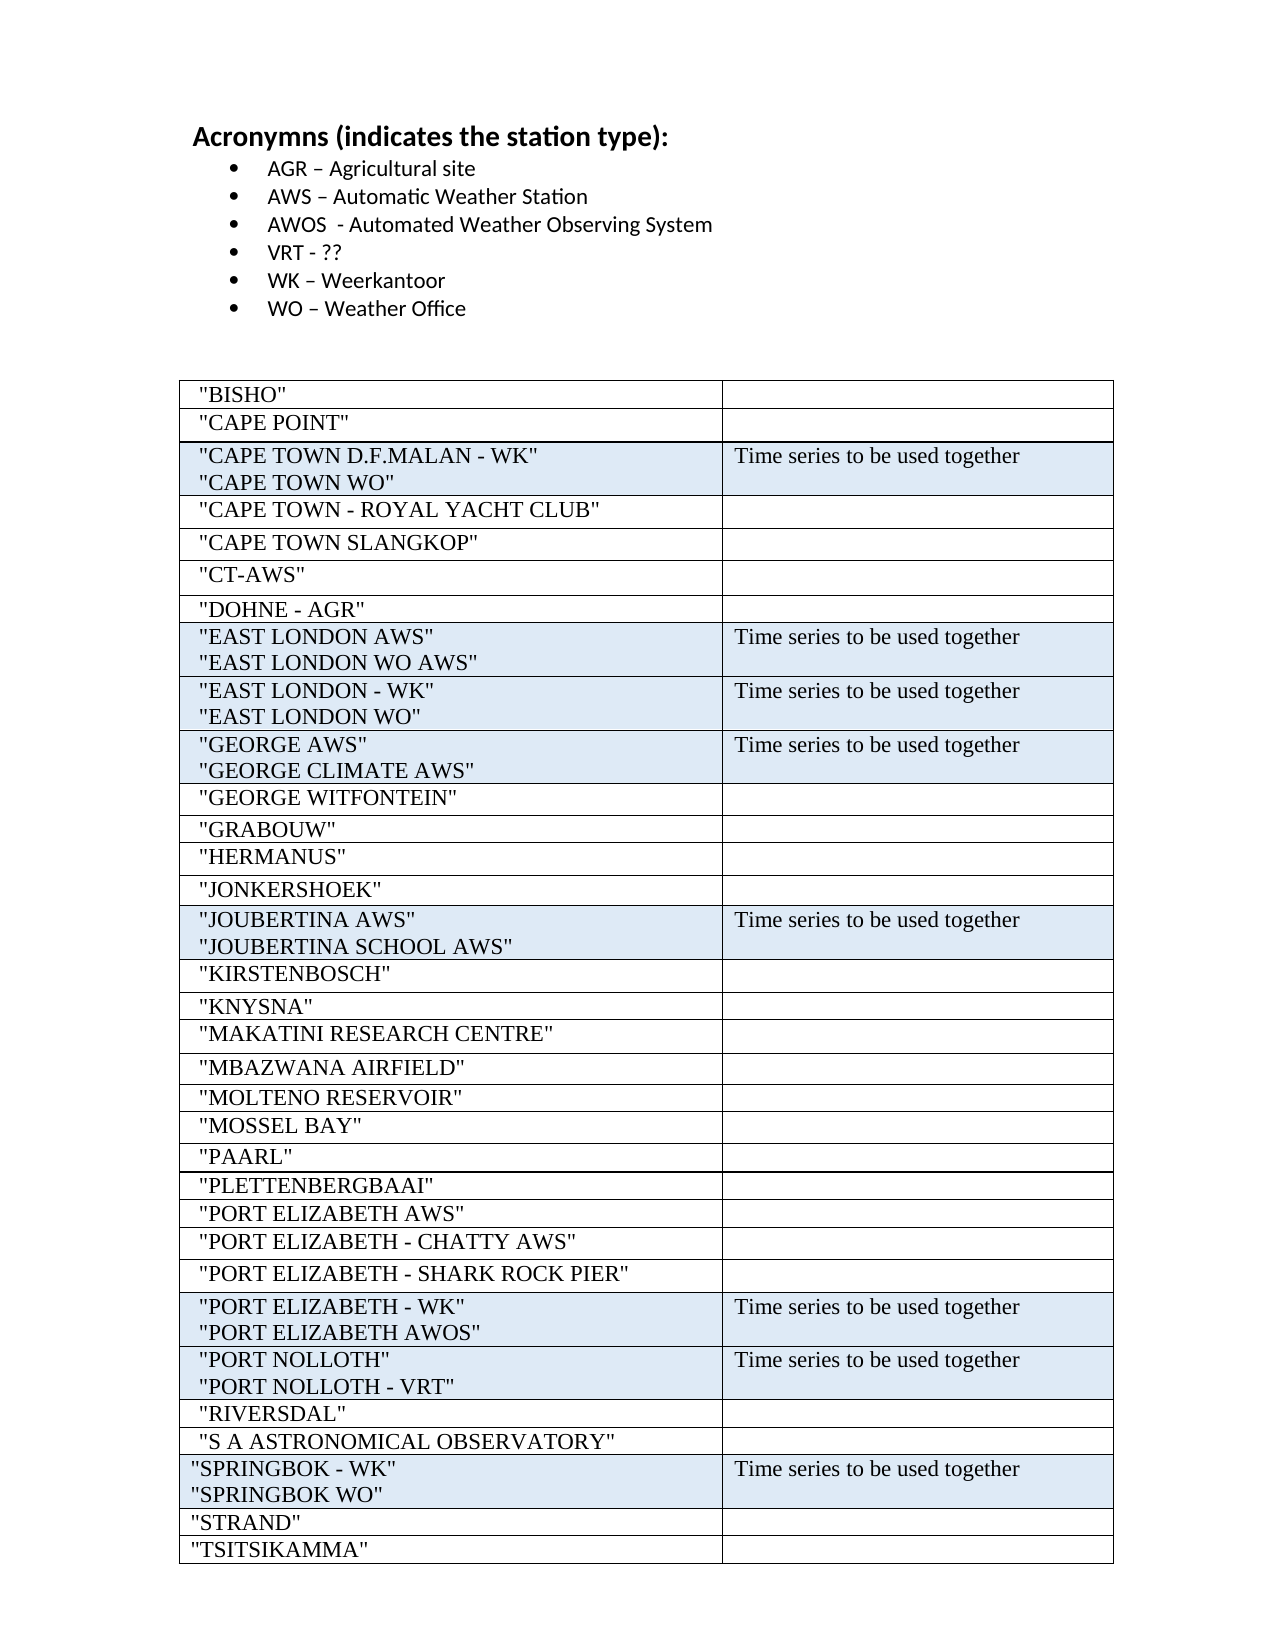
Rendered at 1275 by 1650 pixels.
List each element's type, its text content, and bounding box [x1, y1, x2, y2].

table_cell "CAPE TOWN - ROYAL YACHT CLUB" [180, 496, 722, 528]
table_cell [723, 843, 1113, 875]
table_cell Time series to be used together [723, 1455, 1113, 1508]
table_cell "PORT ELIZABETH - WK" "PORT ELIZABETH AWOS" [180, 1293, 722, 1346]
table_cell [723, 1020, 1113, 1052]
table_cell [723, 1144, 1113, 1171]
table_cell Time series to be used together [723, 906, 1113, 959]
table_cell "MAKATINI RESEARCH CENTRE" [180, 1020, 722, 1052]
table_cell [723, 1173, 1113, 1199]
table_cell "PORT ELIZABETH AWS" [180, 1200, 722, 1227]
table_cell "GRABOUW" [180, 816, 722, 842]
table_cell [723, 529, 1113, 560]
table_cell [723, 1400, 1113, 1427]
table_cell Time series to be used together [723, 443, 1113, 495]
table_cell "PLETTENBERGBAAI" [180, 1173, 722, 1199]
table_header [723, 381, 1113, 408]
table_cell "SPRINGBOK - WK" "SPRINGBOK WO" [180, 1455, 722, 1508]
table_cell "PAARL" [180, 1144, 722, 1171]
table_cell Time series to be used together [723, 731, 1113, 783]
list AGR – Agricultural site [230, 154, 1087, 182]
table_cell "EAST LONDON AWS" "EAST LONDON WO AWS" [180, 623, 722, 676]
table_cell [723, 596, 1113, 622]
table_cell [723, 816, 1113, 842]
table_cell "MOLTENO RESERVOIR" [180, 1085, 722, 1111]
table_cell "EAST LONDON - WK" "EAST LONDON WO" [180, 677, 722, 729]
table_cell "PORT NOLLOTH" "PORT NOLLOTH - VRT" [180, 1347, 722, 1399]
table_cell "JONKERSHOEK" [180, 876, 722, 905]
table_cell [723, 1054, 1113, 1083]
table_cell "CT-AWS" [180, 561, 722, 595]
table_cell Time series to be used together [723, 1347, 1113, 1399]
list AWOS - Automated Weather Observing System [230, 210, 1087, 238]
table_cell [723, 1536, 1113, 1563]
table_cell "S A ASTRONOMICAL OBSERVATORY" [180, 1428, 722, 1454]
table_cell [723, 960, 1113, 992]
table_cell [723, 1428, 1113, 1454]
table_cell "CAPE POINT" [180, 409, 722, 441]
table_cell Time series to be used together [723, 1293, 1113, 1346]
table_cell "JOUBERTINA AWS" "JOUBERTINA SCHOOL AWS" [180, 906, 722, 959]
table_cell [723, 561, 1113, 595]
table_cell [723, 784, 1113, 815]
table_cell [723, 1509, 1113, 1535]
list WK – Weerkantoor [230, 266, 1087, 294]
table_cell "KIRSTENBOSCH" [180, 960, 722, 992]
table_cell "CAPE TOWN SLANGKOP" [180, 529, 722, 560]
table_cell [723, 993, 1113, 1019]
table_cell "MBAZWANA AIRFIELD" [180, 1054, 722, 1083]
table_cell "STRAND" [180, 1509, 722, 1535]
table_cell [723, 496, 1113, 528]
table_cell Time series to be used together [723, 677, 1113, 729]
table_cell [723, 1260, 1113, 1292]
table_cell "MOSSEL BAY" [180, 1112, 722, 1142]
table_cell "GEORGE WITFONTEIN" [180, 784, 722, 815]
table_cell "PORT ELIZABETH - SHARK ROCK PIER" [180, 1260, 722, 1292]
table_cell [723, 1085, 1113, 1111]
text Acronymns (indicates the station type): [192, 118, 1087, 154]
table_cell "CAPE TOWN D.F.MALAN - WK" "CAPE TOWN WO" [180, 443, 722, 495]
table_cell [723, 1200, 1113, 1227]
list VRT - ?? [230, 238, 1087, 266]
table_cell [723, 876, 1113, 905]
table_cell [723, 1228, 1113, 1259]
table_cell "TSITSIKAMMA" [180, 1536, 722, 1563]
list WO – Weather Office [230, 294, 1087, 322]
table_cell "KNYSNA" [180, 993, 722, 1019]
table_cell [723, 1112, 1113, 1142]
table_cell "HERMANUS" [180, 843, 722, 875]
table_cell [723, 409, 1113, 441]
table_cell "PORT ELIZABETH - CHATTY AWS" [180, 1228, 722, 1259]
table_cell Time series to be used together [723, 623, 1113, 676]
table_cell "DOHNE - AGR" [180, 596, 722, 622]
table_cell "RIVERSDAL" [180, 1400, 722, 1427]
list AWS – Automatic Weather Station [230, 182, 1087, 210]
table_cell "GEORGE AWS" "GEORGE CLIMATE AWS" [180, 731, 722, 783]
table_header "BISHO" [180, 381, 722, 408]
